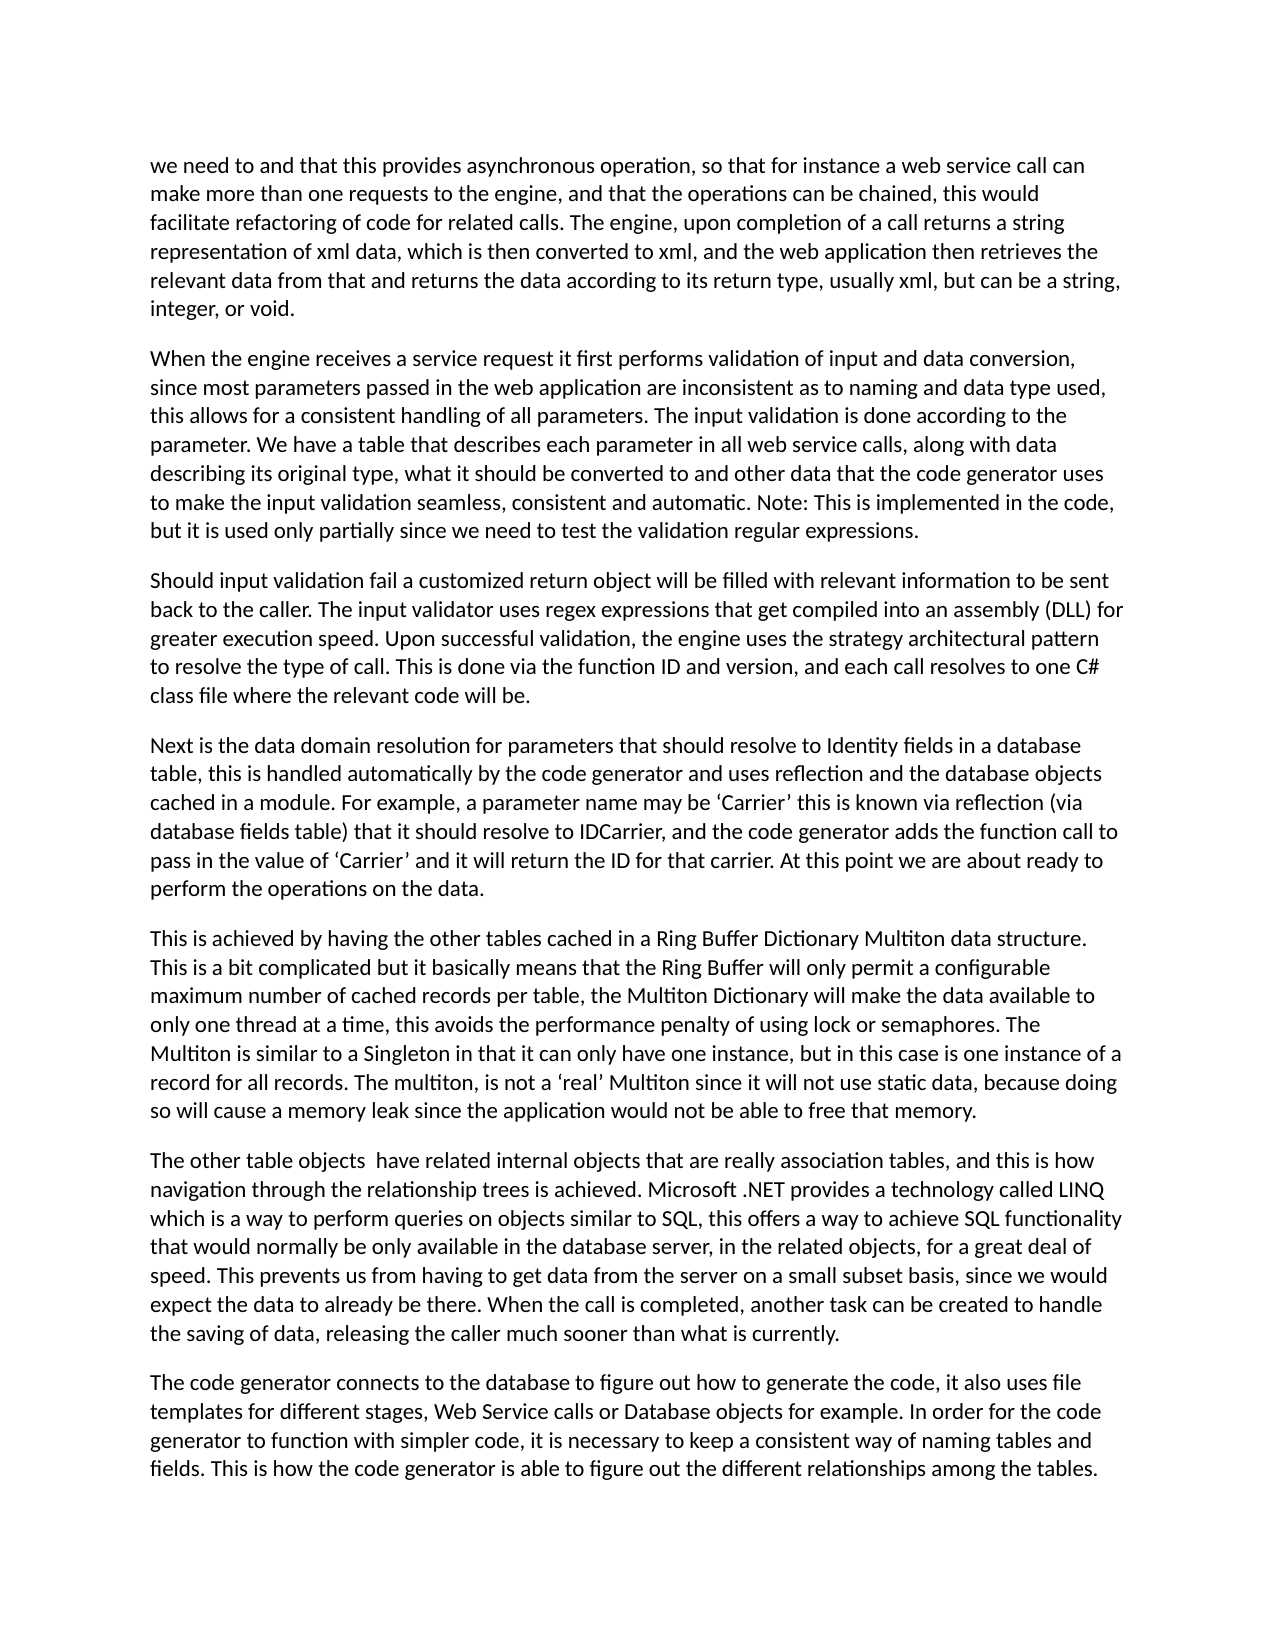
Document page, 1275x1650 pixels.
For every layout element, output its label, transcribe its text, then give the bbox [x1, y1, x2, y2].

text When the engine receives a service request it first performs validation of input and data conversion, since most parameters passed in the web application are inconsistent as to naming and data type used, this allows for a consistent handling of all parameters. The input validation is done according to the parameter. We have a table that describes each parameter in all web service calls, along with data describing its original type, what it should be converted to and other data that the code generator uses to make the input validation seamless, consistent and automatic. Note: This is implemented in the code, but it is used only partially since we need to test the validation regular expressions. [150, 343, 1125, 544]
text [150, 1367, 1125, 1482]
text This is achieved by having the other tables cached in a Ring Buffer Dictionary Multiton data structure. This is a bit complicated but it basically means that the Ring Buffer will only permit a configurable maximum number of cached records per table, the Multiton Dictionary will make the data available to only one thread at a time, this avoids the performance penalty of using lock or semaphores. The Multiton is similar to a Singleton in that it can only have one instance, but in this case is one instance of a record for all records. The multiton, is not a ‘real’ Multiton since it will not use static data, because doing so will cause a memory leak since the application would not be able to free that memory. [150, 923, 1125, 1124]
text Should input validation fail a customized return object will be filled with relevant information to be sent back to the caller. The input validator uses regex expressions that get compiled into an assembly (DLL) for greater execution speed. Upon successful validation, the engine uses the strategy architectural pattern to resolve the type of call. This is done via the function ID and version, and each call resolves to one C# class file where the relevant code will be. [150, 565, 1125, 709]
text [150, 150, 1125, 322]
text Next is the data domain resolution for parameters that should resolve to Identity fields in a database table, this is handled automatically by the code generator and uses reflection and the database objects cached in a module. For example, a parameter name may be ‘Carrier’ this is known via reflection (via database fields table) that it should resolve to IDCarrier, and the code generator adds the function call to pass in the value of ‘Carrier’ and it will return the ID for that carrier. At this point we are about ready to perform the operations on the data. [150, 730, 1125, 902]
text The other table objects have related internal objects that are really association tables, and this is how navigation through the relationship trees is achieved. Microsoft .NET provides a technology called LINQ which is a way to perform queries on objects similar to SQL, this offers a way to achieve SQL functionality that would normally be only available in the database server, in the related objects, for a great deal of speed. This prevents us from having to get data from the server on a small subset basis, since we would expect the data to already be there. When the call is completed, another task can be created to handle the saving of data, releasing the caller much sooner than what is currently. [150, 1145, 1125, 1347]
